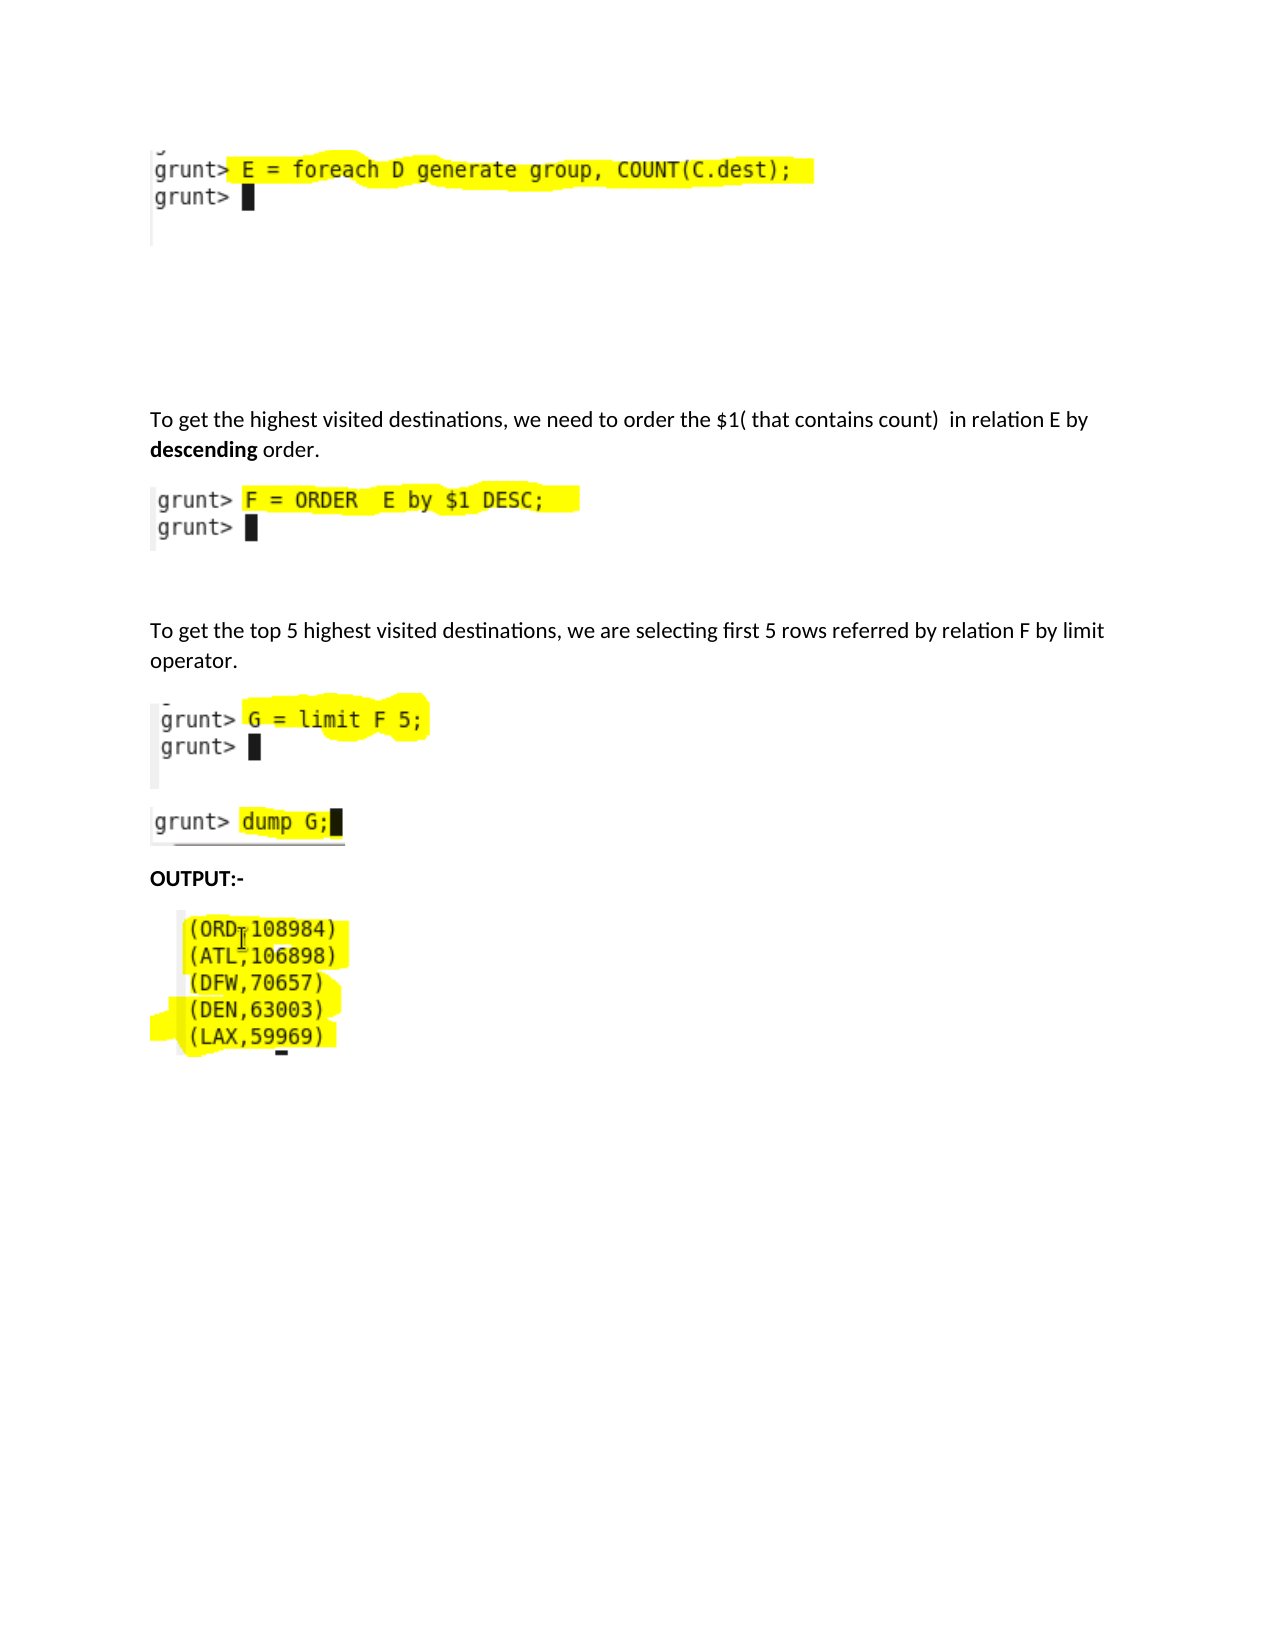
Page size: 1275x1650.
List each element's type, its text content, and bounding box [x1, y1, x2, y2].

text To get the highest visited destinations, we need to order the $1( that contains count) in relation E by descending order. [150, 405, 1125, 463]
text OUTPUT:- [150, 864, 1125, 892]
picture [150, 910, 364, 1057]
picture [150, 481, 580, 551]
picture [150, 693, 477, 789]
text To get the top 5 highest visited destinations, we are selecting first 5 rows referred by relation F by limit operator. [150, 616, 1125, 674]
picture [150, 807, 346, 846]
picture [150, 150, 844, 246]
